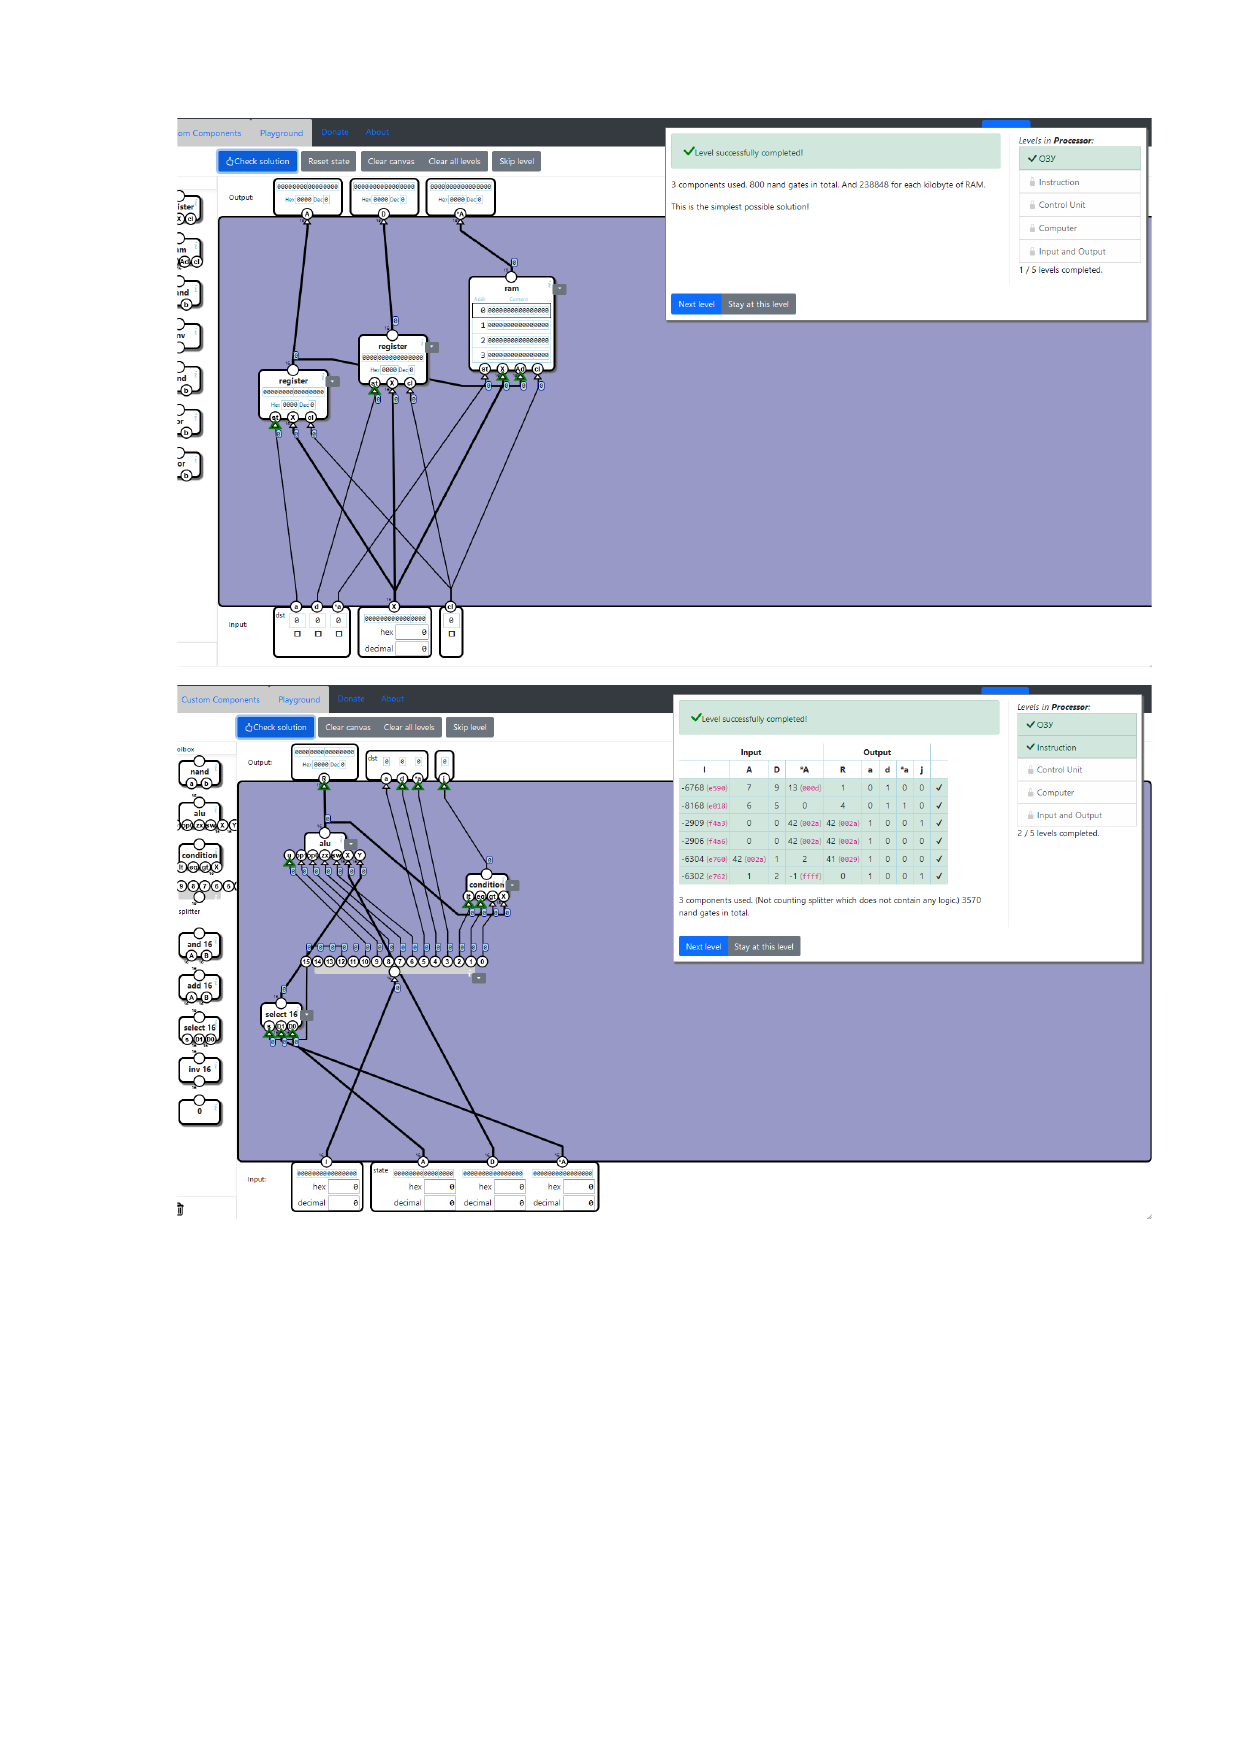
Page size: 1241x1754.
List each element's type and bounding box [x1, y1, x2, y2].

picture [177, 118, 1152, 667]
picture [177, 685, 1152, 1219]
